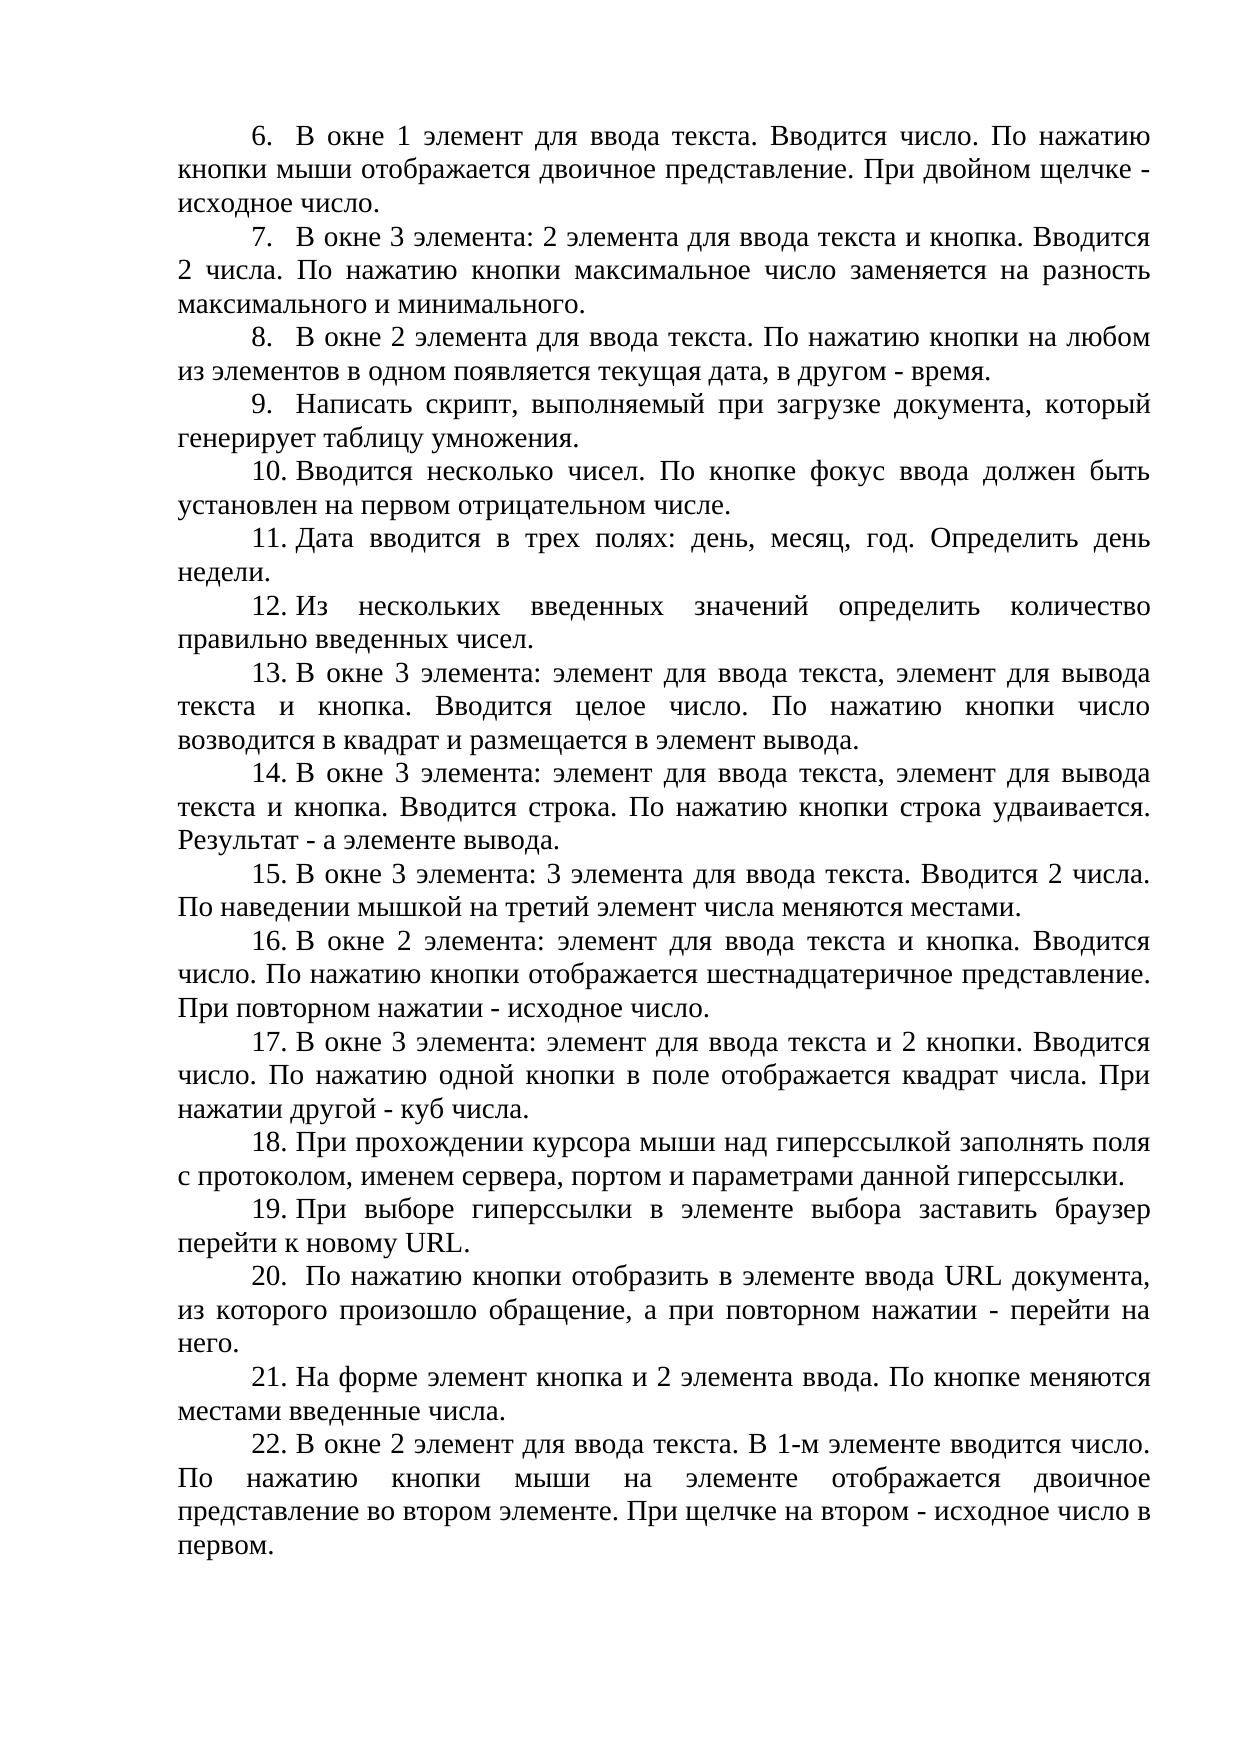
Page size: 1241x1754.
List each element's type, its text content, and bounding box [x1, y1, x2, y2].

list Вводится несколько чисел. По кнопке фокус ввода должен быть установлен на первом отрицательном числе. [177, 453, 1152, 521]
list На форме элемент кнопка и 2 элемента ввода. По кнопке меняются местами введенные числа. [177, 1359, 1152, 1426]
list В окне 1 элемент для ввода текста. Вводится число. По нажатию кнопки мыши отображается двоичное представление. При двойном щелчке - исходное число. [177, 118, 1152, 219]
list В окне 3 элемента: 3 элемента для ввода текста. Вводится 2 числа. По наведении мышкой на третий элемент числа меняются местами. [177, 856, 1152, 923]
list В окне 3 элемента: элемент для ввода текста и 2 кнопки. Вводится число. По нажатию одной кнопки в поле отображается квадрат числа. При нажатии другой - куб числа. [177, 1024, 1152, 1124]
list В окне 2 элемента: элемент для ввода текста и кнопка. Вводится число. По нажатию кнопки отображается шестнадцатеричное представление. При повторном нажатии - исходное число. [177, 923, 1152, 1024]
list Написать скрипт, выполняемый при загрузке документа, который генерирует таблицу умножения. [177, 386, 1152, 453]
list В окне 2 элемента для ввода текста. По нажатию кнопки на любом из элементов в одном появляется текущая дата, в другом - время. [177, 319, 1152, 386]
list При выборе гиперссылки в элементе выбора заставить браузер перейти к новому URL. [177, 1191, 1152, 1258]
list Дата вводится в трех полях: день, месяц, год. Определить день недели. [177, 521, 1152, 588]
list В окне 2 элемент для ввода текста. В 1-м элементе вводится число. По нажатию кнопки мыши на элементе отображается двоичное представление во втором элементе. При щелчке на втором - исходное число в первом. [177, 1426, 1152, 1560]
list В окне 3 элемента: элемент для ввода текста, элемент для вывода текста и кнопка. Вводится строка. По нажатию кнопки строка удваивается. Результат - а элементе вывода. [177, 755, 1152, 856]
list При прохождении курсора мыши над гиперссылкой заполнять поля с протоколом, именем сервера, портом и параметрами данной гиперссылки. [177, 1124, 1152, 1191]
list По нажатию кнопки отобразить в элементе ввода URL документа, из которого произошло обращение, а при повторном нажатии - перейти на него. [177, 1258, 1152, 1359]
list В окне 3 элемента: элемент для ввода текста, элемент для вывода текста и кнопка. Вводится целое число. По нажатию кнопки число возводится в квадрат и размещается в элемент вывода. [177, 655, 1152, 755]
list В окне 3 элемента: 2 элемента для ввода текста и кнопка. Вводится 2 числа. По нажатию кнопки максимальное число заменяется на разность максимального и минимального. [177, 219, 1152, 319]
list Из нескольких введенных значений определить количество правильно введенных чисел. [177, 588, 1152, 655]
